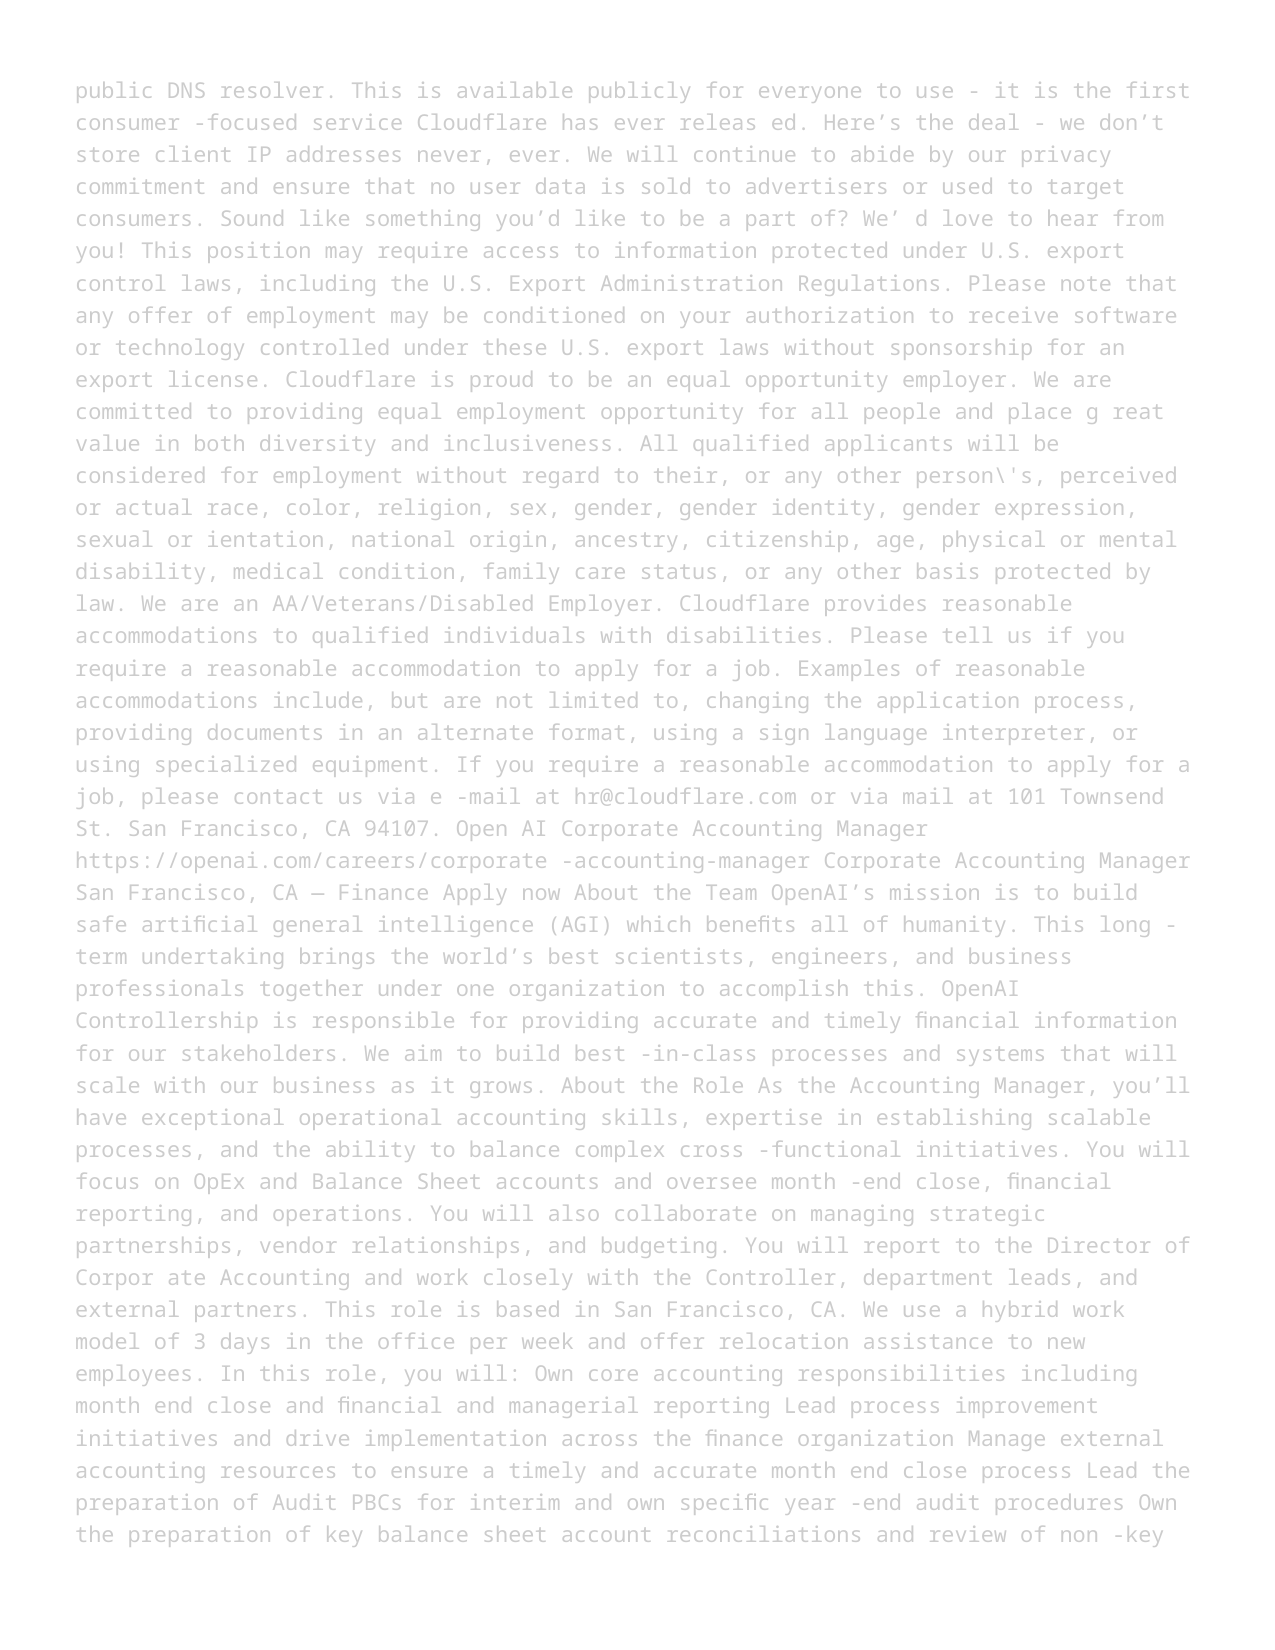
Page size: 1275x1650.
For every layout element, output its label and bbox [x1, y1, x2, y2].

text [75, 75, 1200, 1548]
